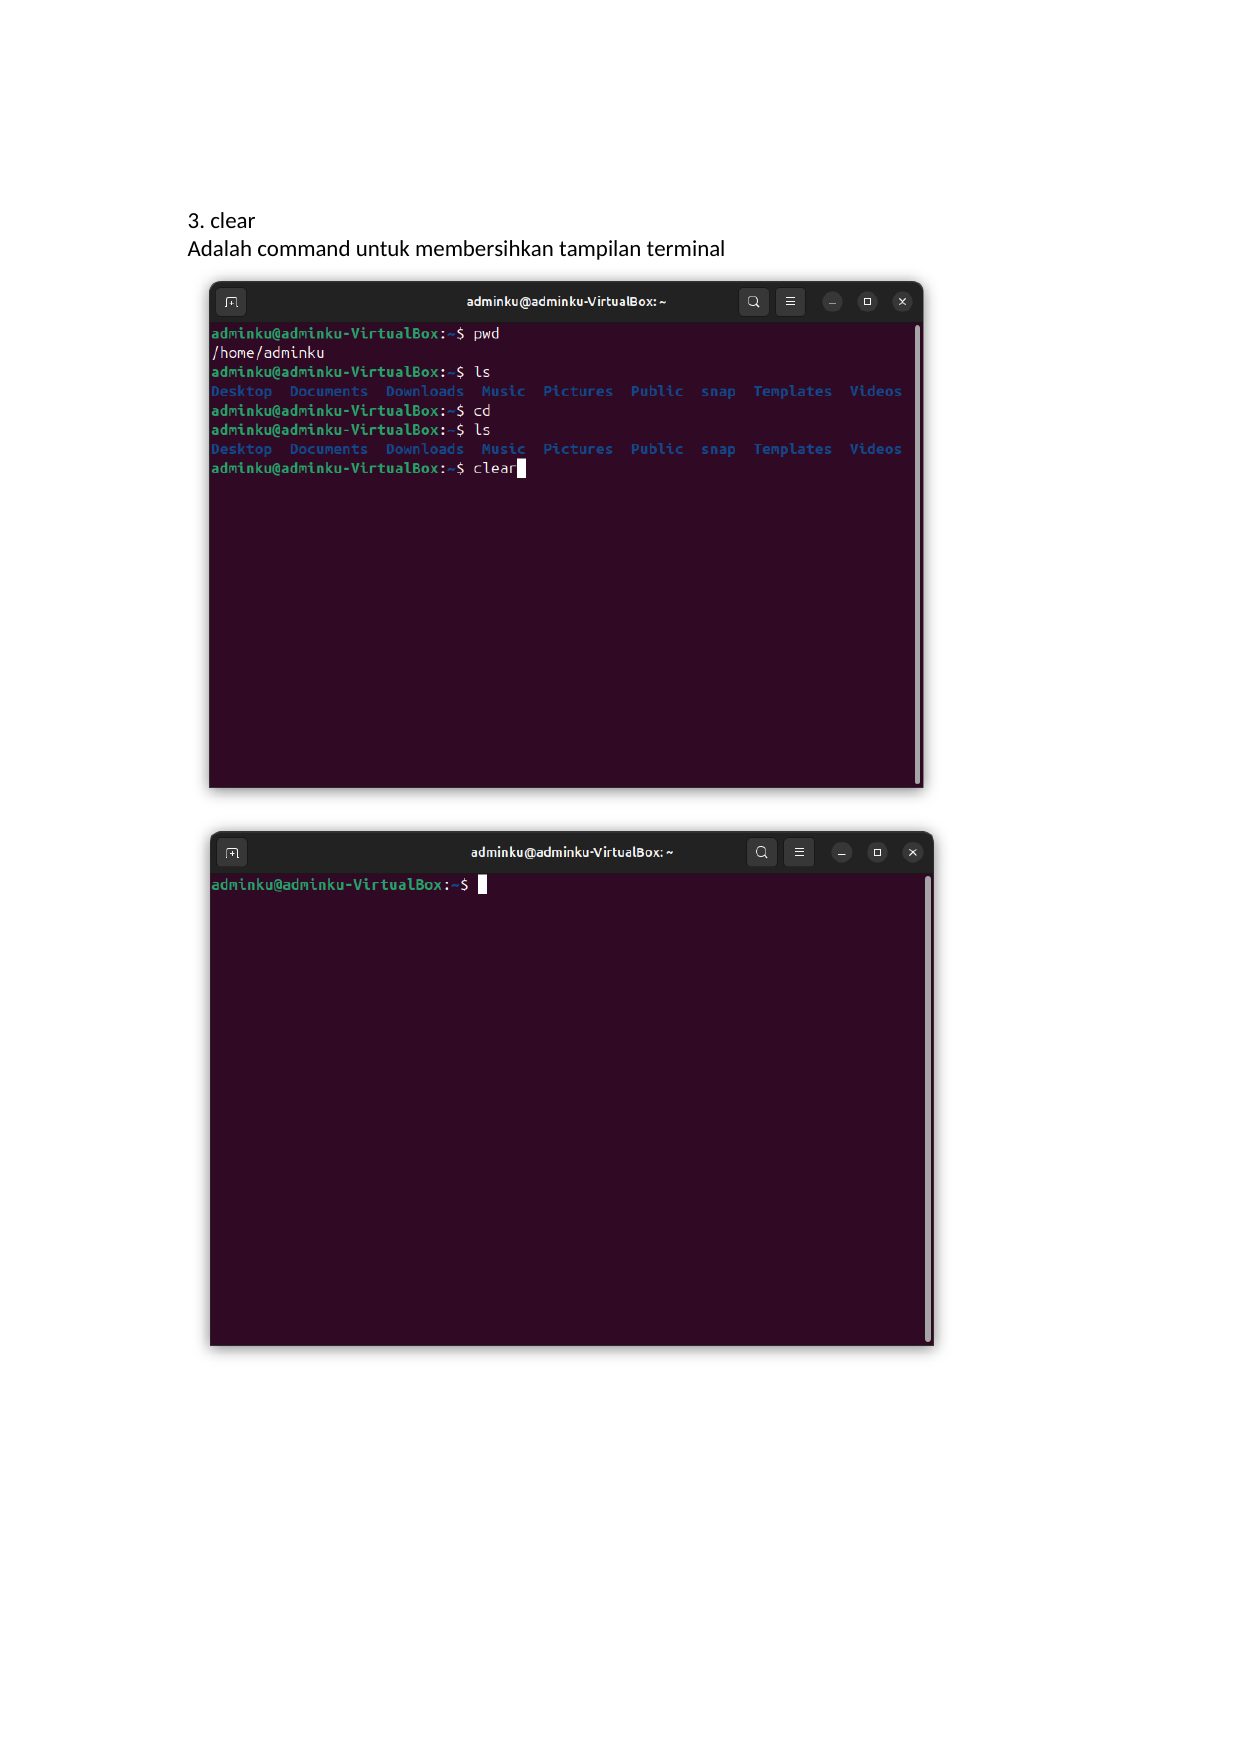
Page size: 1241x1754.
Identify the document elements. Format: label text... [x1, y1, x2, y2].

text Adalah command untuk membersihkan tampilan terminal [187, 234, 1053, 262]
list clear [187, 206, 1053, 234]
picture [187, 262, 956, 1370]
